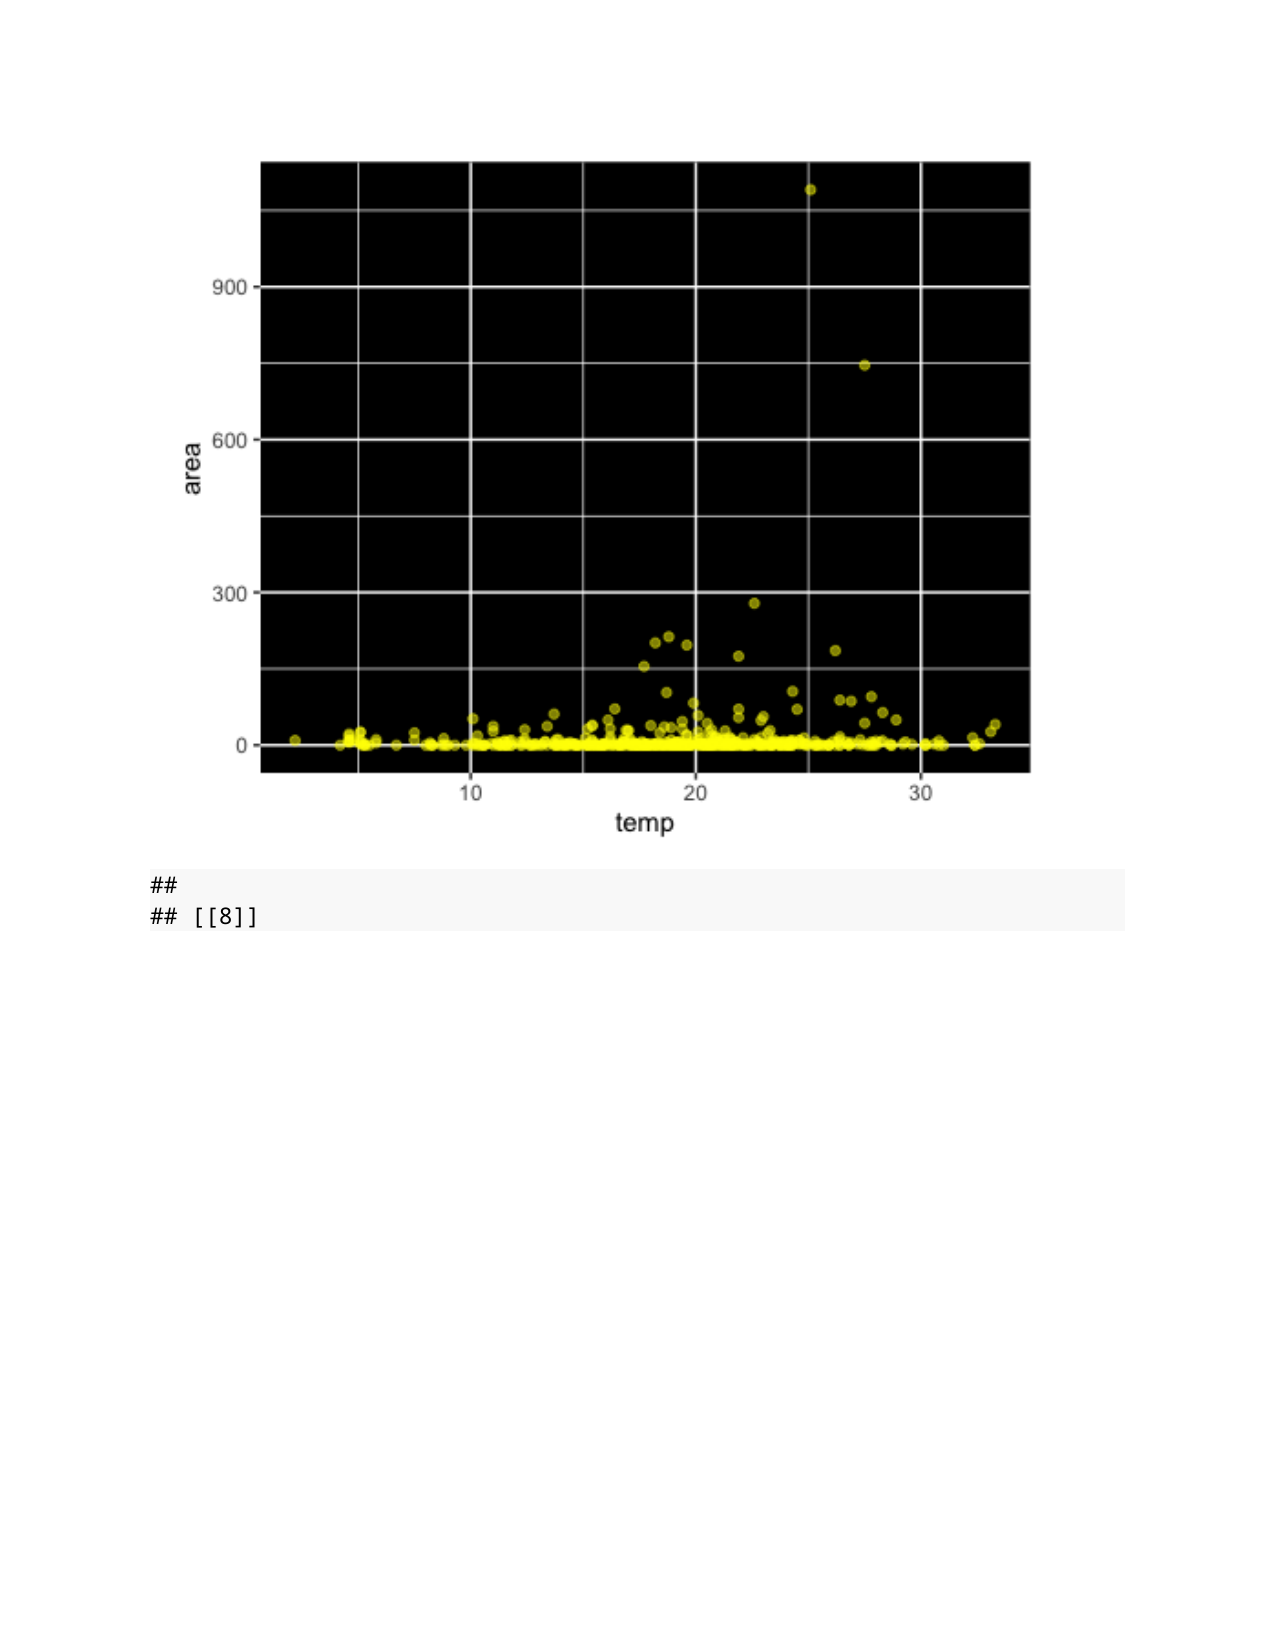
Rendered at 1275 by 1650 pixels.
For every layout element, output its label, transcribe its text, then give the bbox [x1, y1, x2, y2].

text ## ## [[8]] [150, 869, 1125, 931]
picture [168, 150, 1044, 850]
